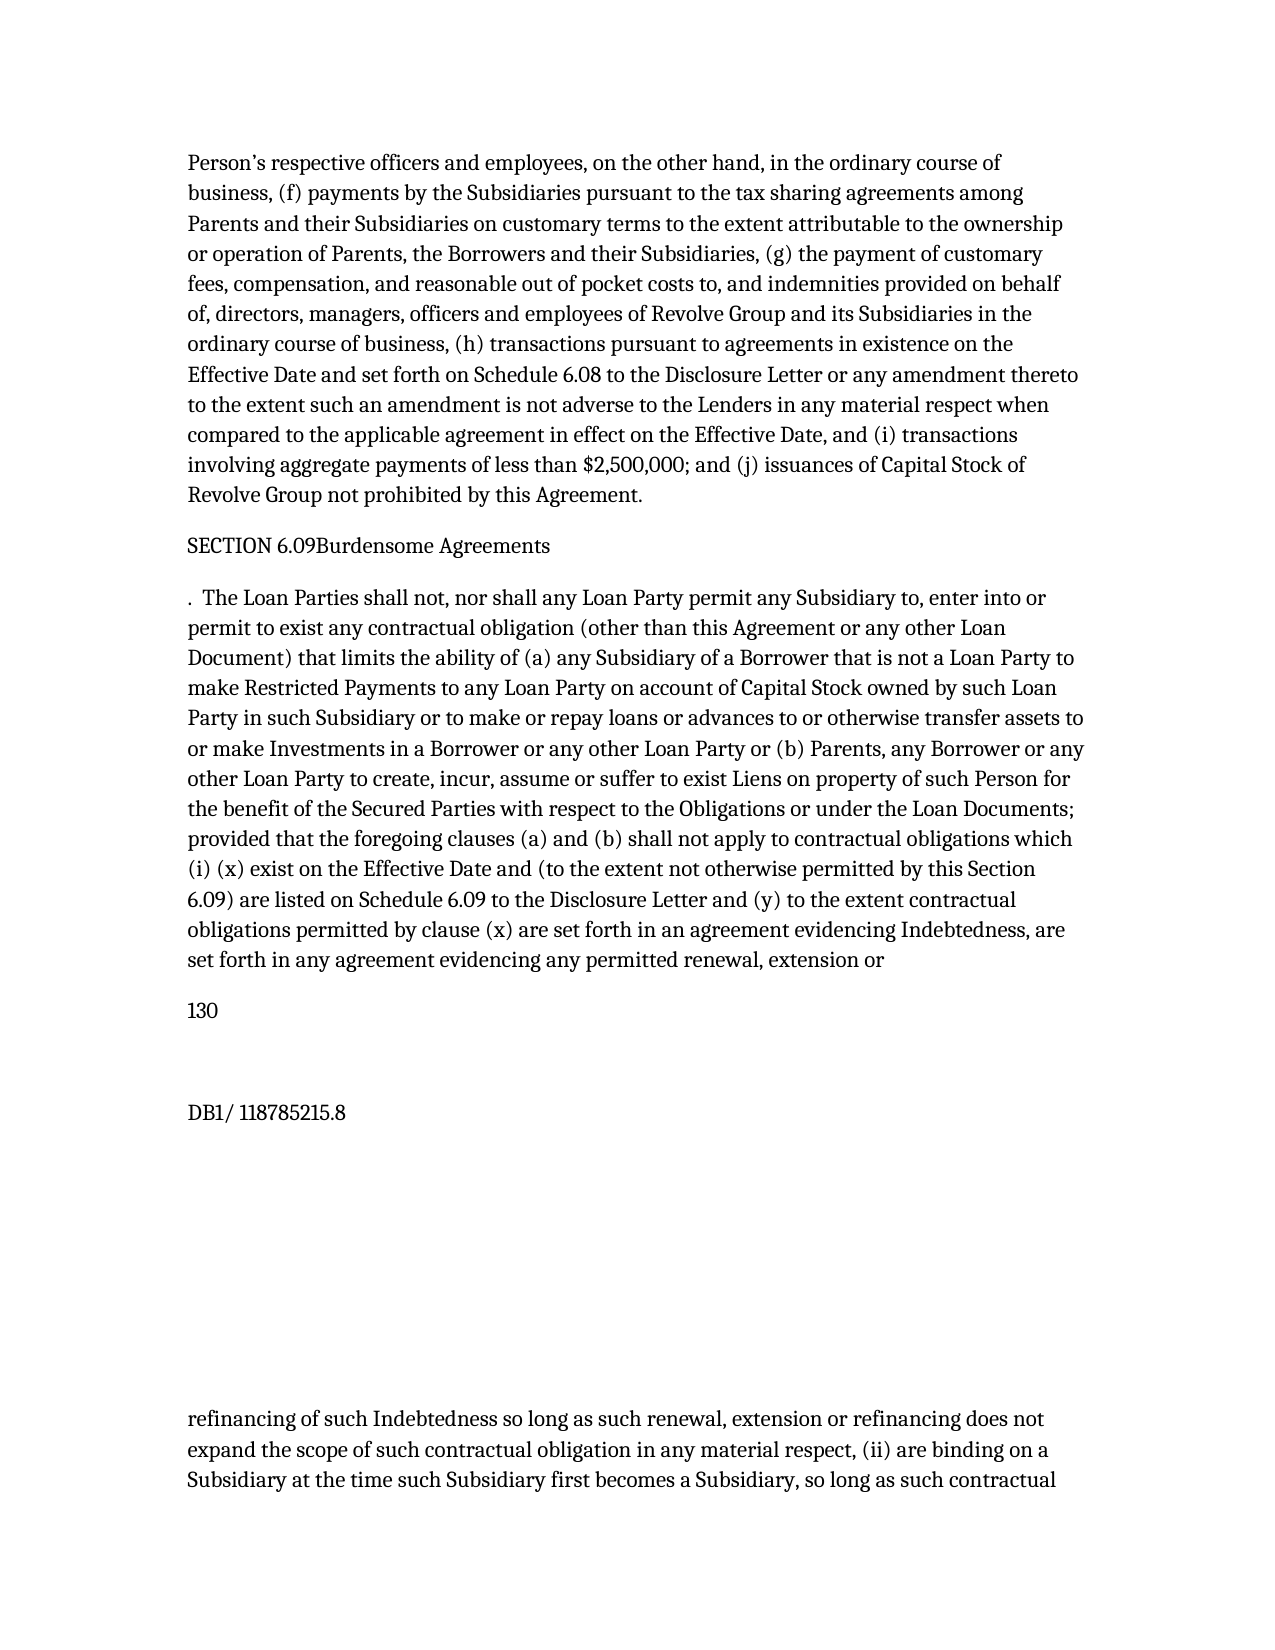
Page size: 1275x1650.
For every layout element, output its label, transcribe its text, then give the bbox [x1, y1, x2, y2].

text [187, 1406, 1087, 1493]
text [187, 150, 1087, 509]
text 130 [187, 998, 1087, 1024]
text . The Loan Parties shall not, nor shall any Loan Party permit any Subsidiary to, enter into or permit to exist any contractual obligation (other than this Agreement or any other Loan Document) that limits the ability of (a) any Subsidiary of a Borrower that is not a Loan Party to make Restricted Payments to any Loan Party on account of Capital Stock owned by such Loan Party in such Subsidiary or to make or repay loans or advances to or otherwise transfer assets to or make Investments in a Borrower or any other Loan Party or (b) Parents, any Borrower or any other Loan Party to create, incur, assume or suffer to exist Liens on property of such Person for the benefit of the Secured Parties with respect to the Obligations or under the Loan Documents; provided that the foregoing clauses (a) and (b) shall not apply to contractual obligations which (i) (x) exist on the Effective Date and (to the extent not otherwise permitted by this Section 6.09) are listed on Schedule 6.09 to the Disclosure Letter and (y) to the extent contractual obligations permitted by clause (x) are set forth in an agreement evidencing Indebtedness, are set forth in any agreement evidencing any permitted renewal, extension or [187, 584, 1087, 973]
text SECTION 6.09Burdensome Agreements [187, 533, 1087, 560]
text DB1/ 118785215.8 [187, 1100, 1087, 1126]
